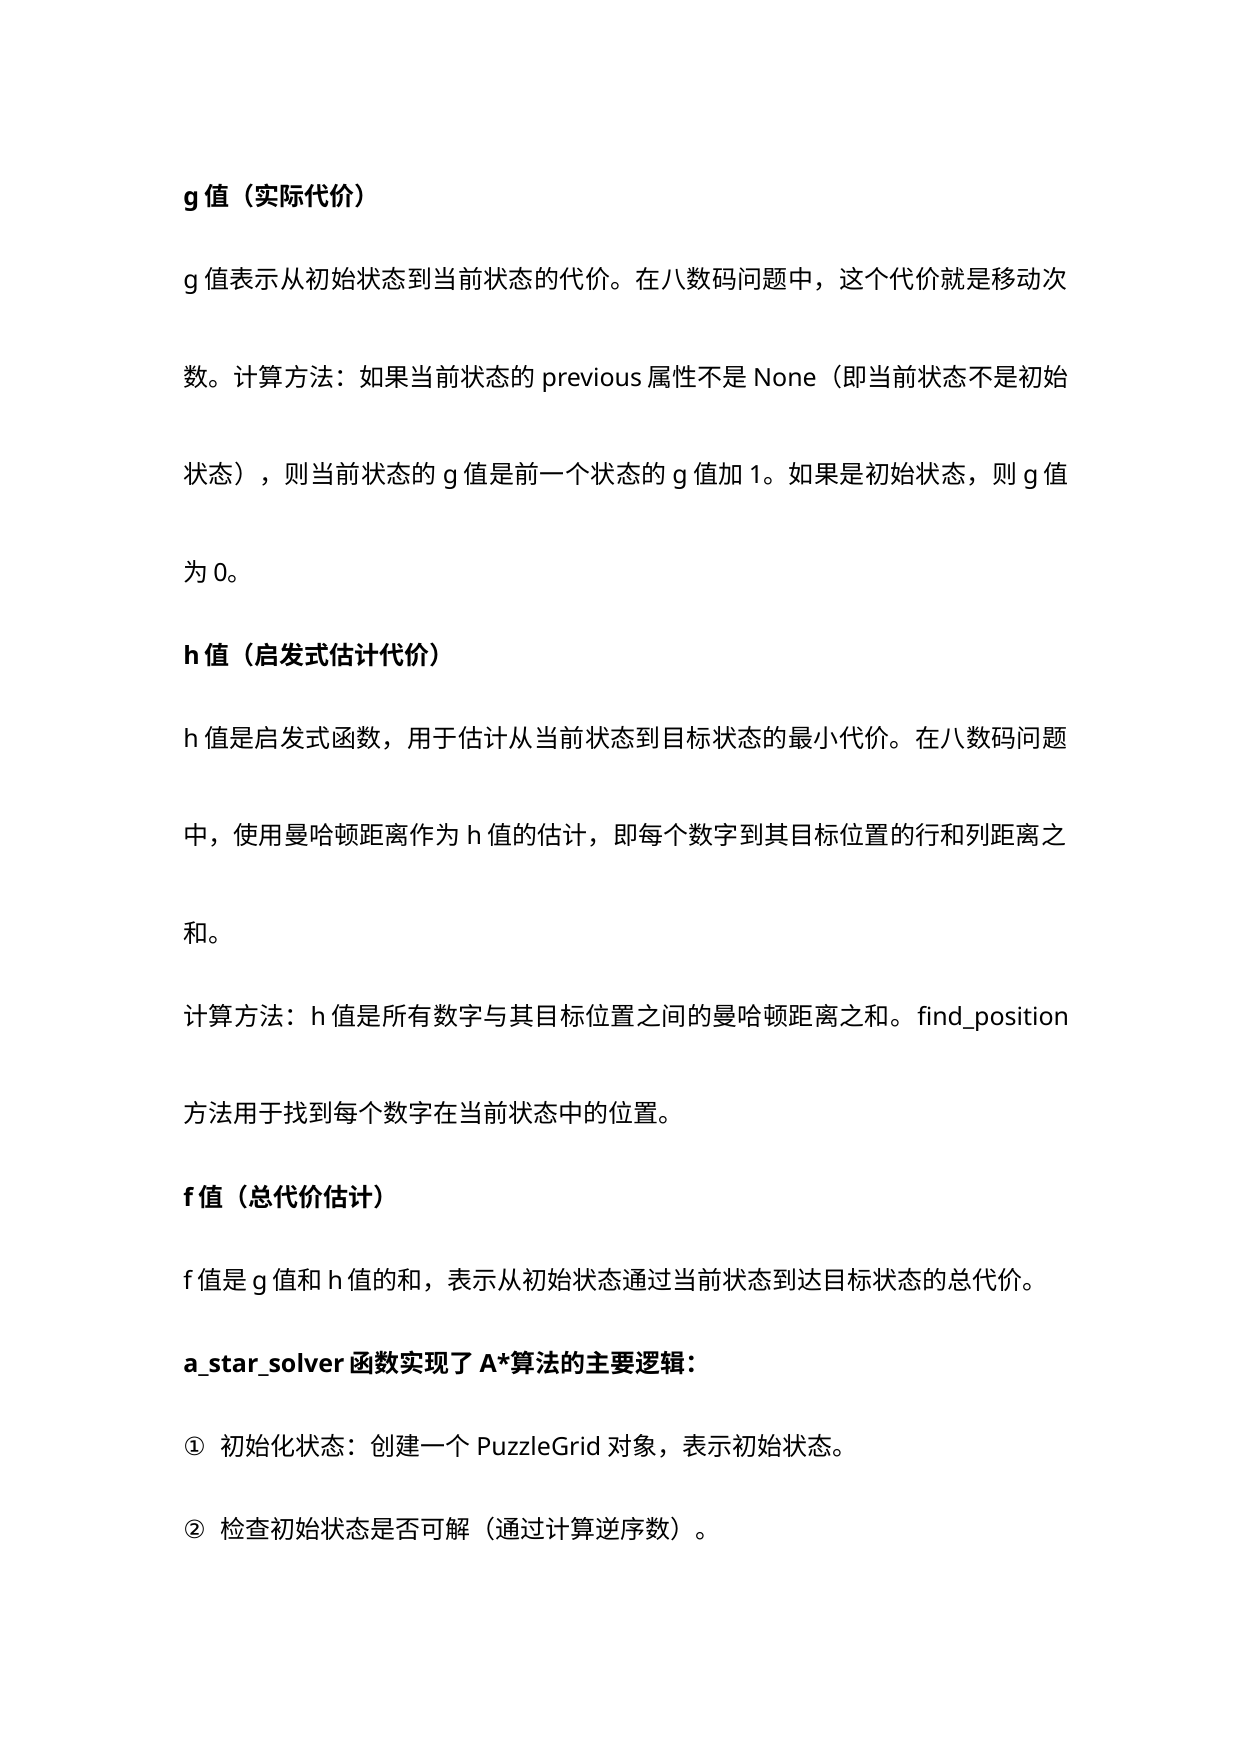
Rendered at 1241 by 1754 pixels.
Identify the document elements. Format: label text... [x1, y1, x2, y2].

text f值是g值和h值的和，表示从初始状态通过当前状态到达目标状态的总代价。 [183, 1246, 1069, 1311]
text g值表示从初始状态到当前状态的代价。在八数码问题中，这个代价就是移动次数。计算方法：如果当前状态的previous属性不是None（即当前状态不是初始状态），则当前状态的g值是前一个状态的g值加1。如果是初始状态，则g值为0。 [183, 245, 1069, 603]
text f值（总代价估计） [183, 1163, 1069, 1228]
text g值（实际代价） [183, 162, 1069, 227]
text h值是启发式函数，用于估计从当前状态到目标状态的最小代价。在八数码问题中，使用曼哈顿距离作为h值的估计，即每个数字到其目标位置的行和列距离之和。 [183, 704, 1069, 964]
text 计算方法：h值是所有数字与其目标位置之间的曼哈顿距离之和。find_position方法用于找到每个数字在当前状态中的位置。 [183, 982, 1069, 1144]
list 检查初始状态是否可解（通过计算逆序数）。 [183, 1495, 1069, 1560]
list 初始化状态：创建一个 PuzzleGrid 对象，表示初始状态。 [183, 1412, 1069, 1477]
text h值（启发式估计代价） [183, 621, 1069, 686]
text a_star_solver函数实现了A*算法的主要逻辑： [183, 1329, 1069, 1394]
